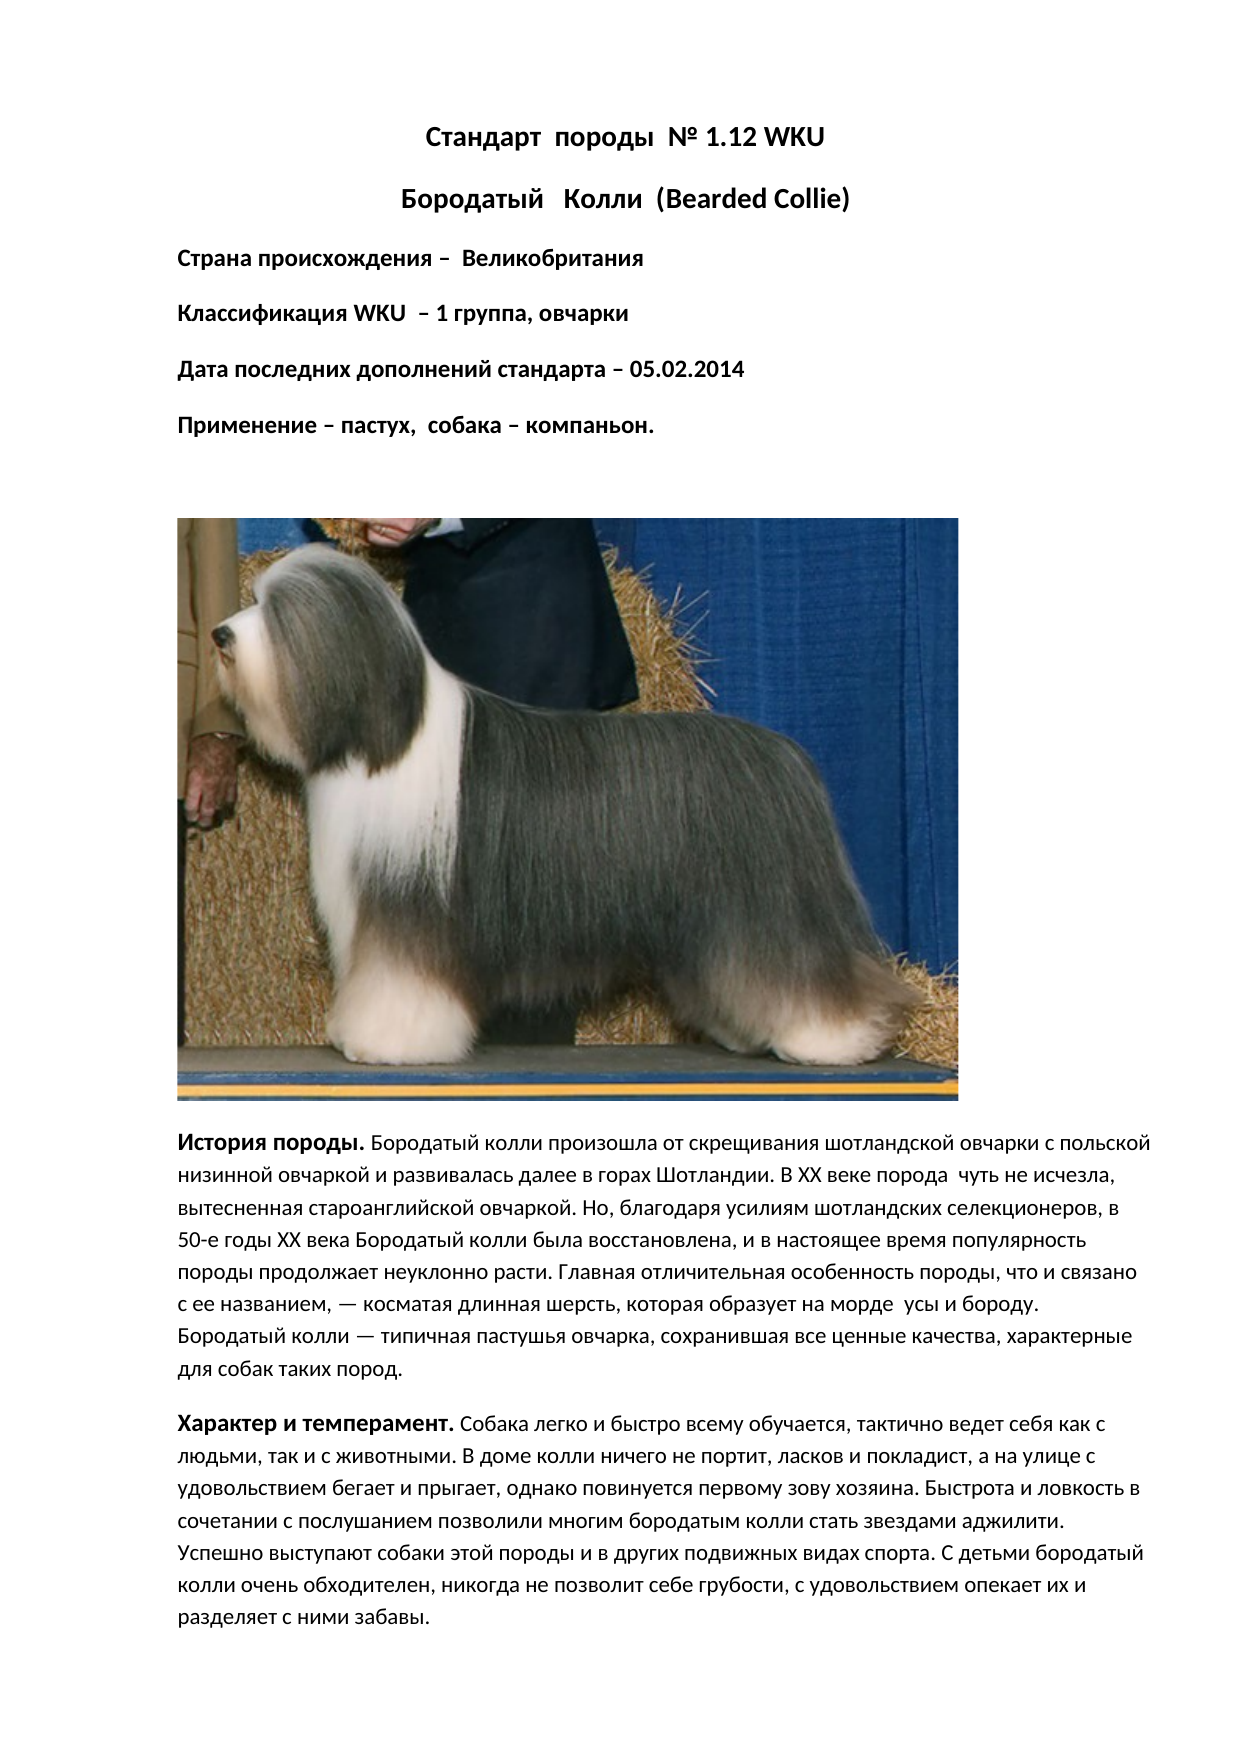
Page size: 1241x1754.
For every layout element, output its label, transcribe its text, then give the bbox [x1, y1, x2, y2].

text Страна происхождения – Великобритания [177, 242, 1152, 272]
picture [177, 518, 959, 1101]
text История породы. Бородатый колли произошла от скрещивания шотландской овчарки с польской низинной овчаркой и развивалась далее в горах Шотландии. В XX веке порода чуть не исчезла, вытесненная староанглийской овчаркой. Но, благодаря усилиям шотландских селекционеров, в 50-е годы XX века Бородатый колли была восстановлена, и в настоящее время популярность породы продолжает неуклонно расти. Главная отличительная особенность породы, что и связано с ее названием, — косматая длинная шерсть, которая образует на морде усы и бороду. Бородатый колли — типичная пастушья овчарка, сохранившая все ценные качества, характерные для собак таких пород. [177, 1126, 1152, 1382]
text Дата последних дополнений стандарта – 05.02.2014 [177, 353, 1152, 384]
text Стандарт породы № 1.12 WKU [177, 118, 1152, 154]
text Бородатый Колли (Bearded Collie) [177, 180, 1152, 216]
text Классификация WKU – 1 группа, овчарки [177, 297, 1152, 328]
text Характер и темперамент. Собака легко и быстро всему обучается, тактично ведет себя как с людьми, так и с животными. В доме колли ничего не портит, ласков и покладист, а на улице с удовольствием бегает и прыгает, однако повинуется первому зову хозяина. Быстрота и ловкость в сочетании с послушанием позволили многим бородатым колли стать звездами аджилити. Успешно выступают собаки этой породы и в других подвижных видах спорта. С детьми бородатый колли очень обходителен, никогда не позволит себе грубости, с удовольствием опекает их и разделяет с ними забавы. [177, 1407, 1152, 1630]
text Применение – пастух, собака – компаньон. [177, 409, 1152, 440]
